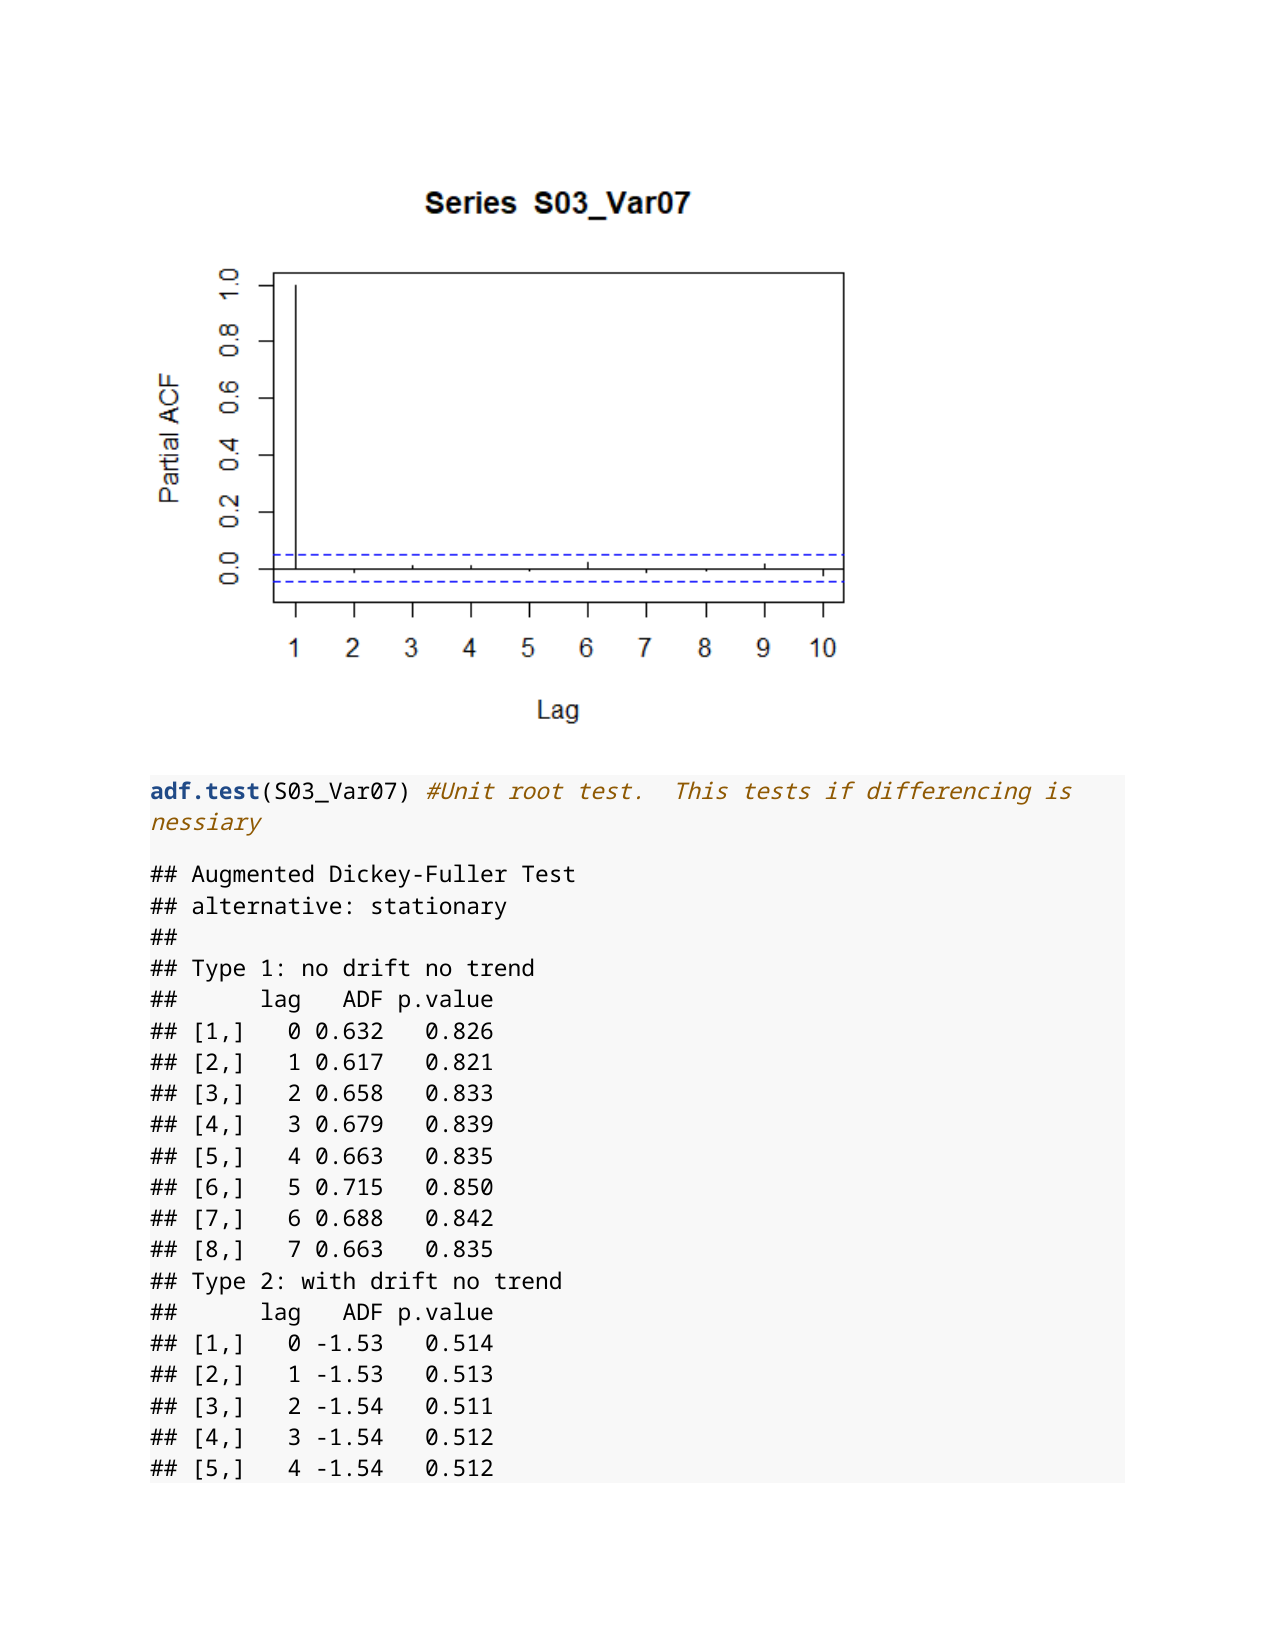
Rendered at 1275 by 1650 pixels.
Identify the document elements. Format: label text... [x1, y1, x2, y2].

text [150, 858, 1125, 1483]
picture [150, 150, 908, 757]
text adf.test(S03_Var07) #Unit root test. This tests if differencing is nessiary [260, 775, 1125, 838]
